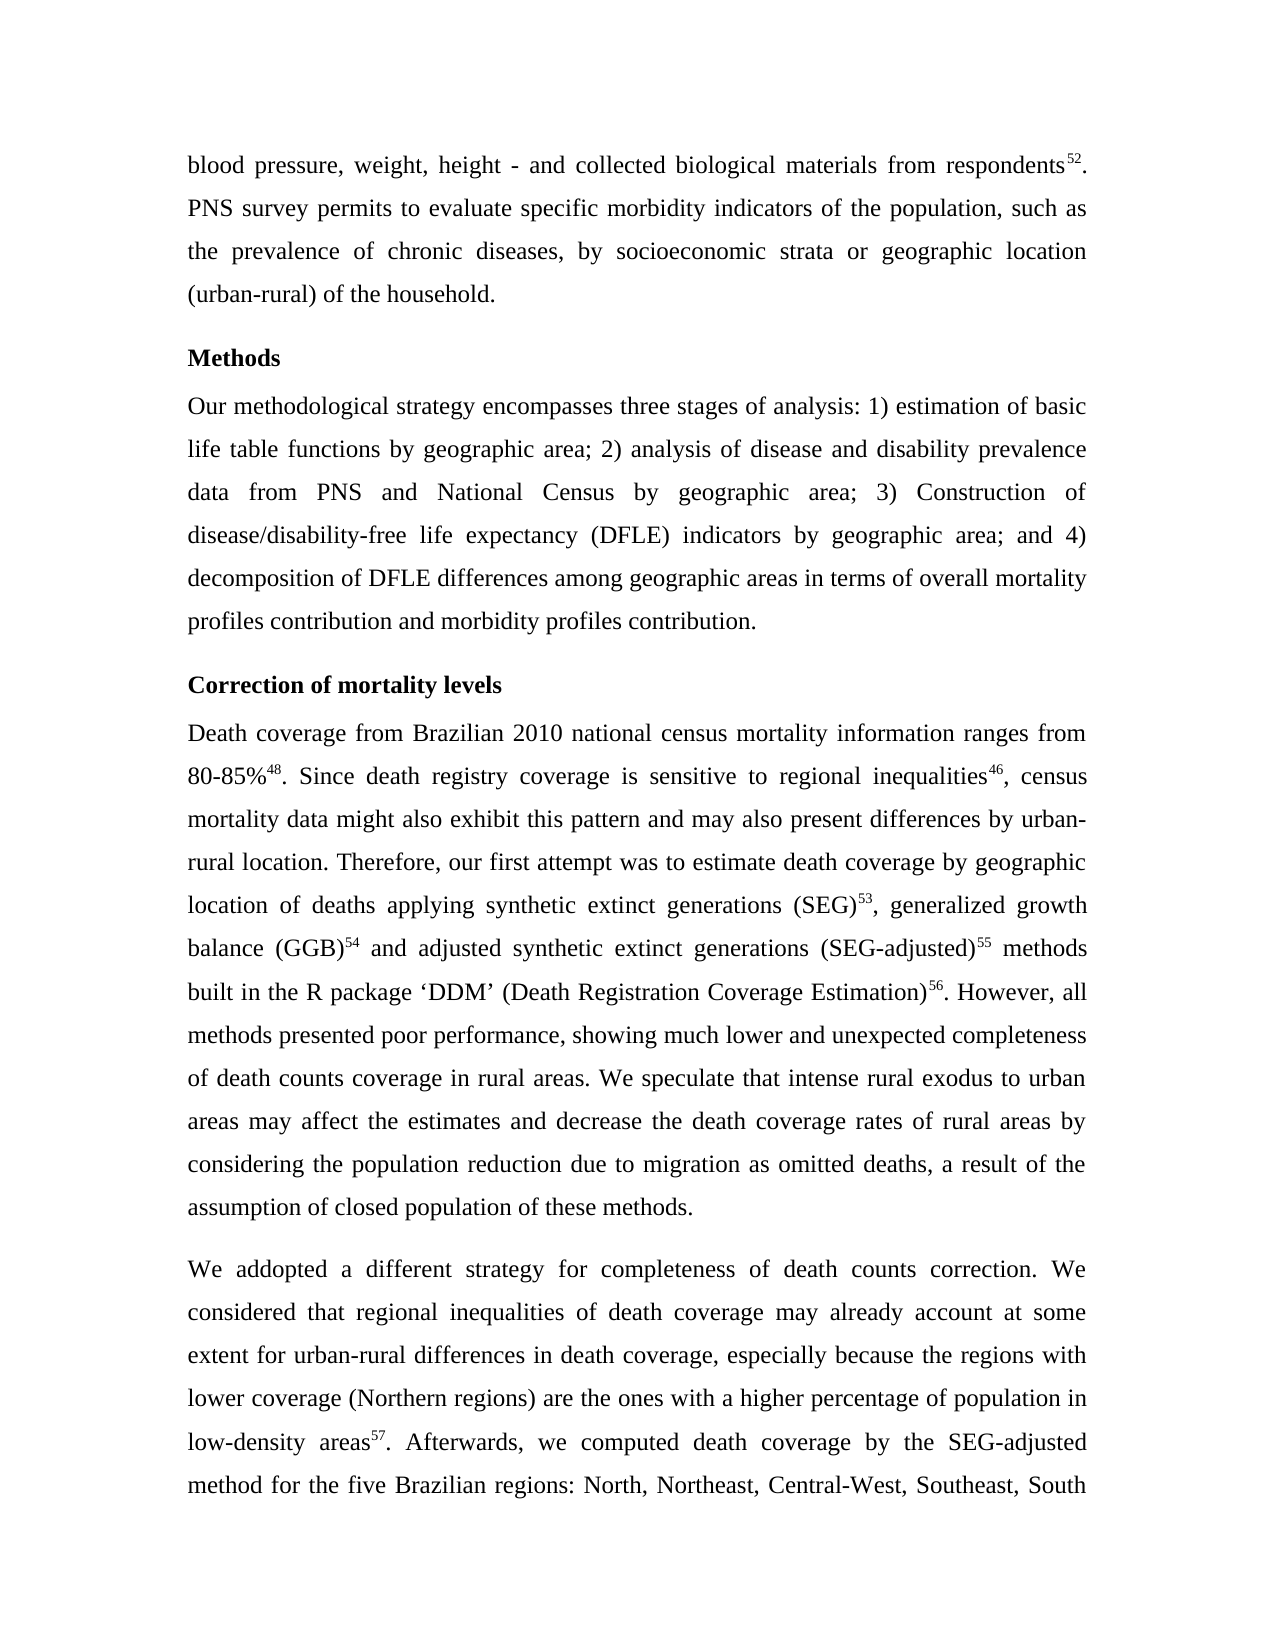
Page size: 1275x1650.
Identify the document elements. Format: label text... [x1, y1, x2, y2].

subtitle Methods [187, 343, 1087, 372]
text Death coverage from Brazilian 2010 national census mortality information ranges from 80-85%48. Since death registry coverage is sensitive to regional inequalities46, census mortality data might also exhibit this pattern and may also present differences by urban-rural location. Therefore, our first attempt was to estimate death coverage by geographic location of deaths applying synthetic extinct generations (SEG)53, generalized growth balance (GGB)54 and adjusted synthetic extinct generations (SEG-adjusted)55 methods built in the R package ‘DDM’ (Death Registration Coverage Estimation)56. However, all methods presented poor performance, showing much lower and unexpected completeness of death counts coverage in rural areas. We speculate that intense rural exodus to urban areas may affect the estimates and decrease the death coverage rates of rural areas by considering the population reduction due to migration as omitted deaths, a result of the assumption of closed population of these methods. [187, 718, 1087, 1221]
subtitle Correction of mortality levels [187, 670, 1087, 699]
text Our methodological strategy encompasses three stages of analysis: 1) estimation of basic life table functions by geographic area; 2) analysis of disease and disability prevalence data from PNS and National Census by geographic area; 3) Construction of disease/disability-free life expectancy (DFLE) indicators by geographic area; and 4) decomposition of DFLE differences among geographic areas in terms of overall mortality profiles contribution and morbidity profiles contribution. [187, 391, 1087, 635]
